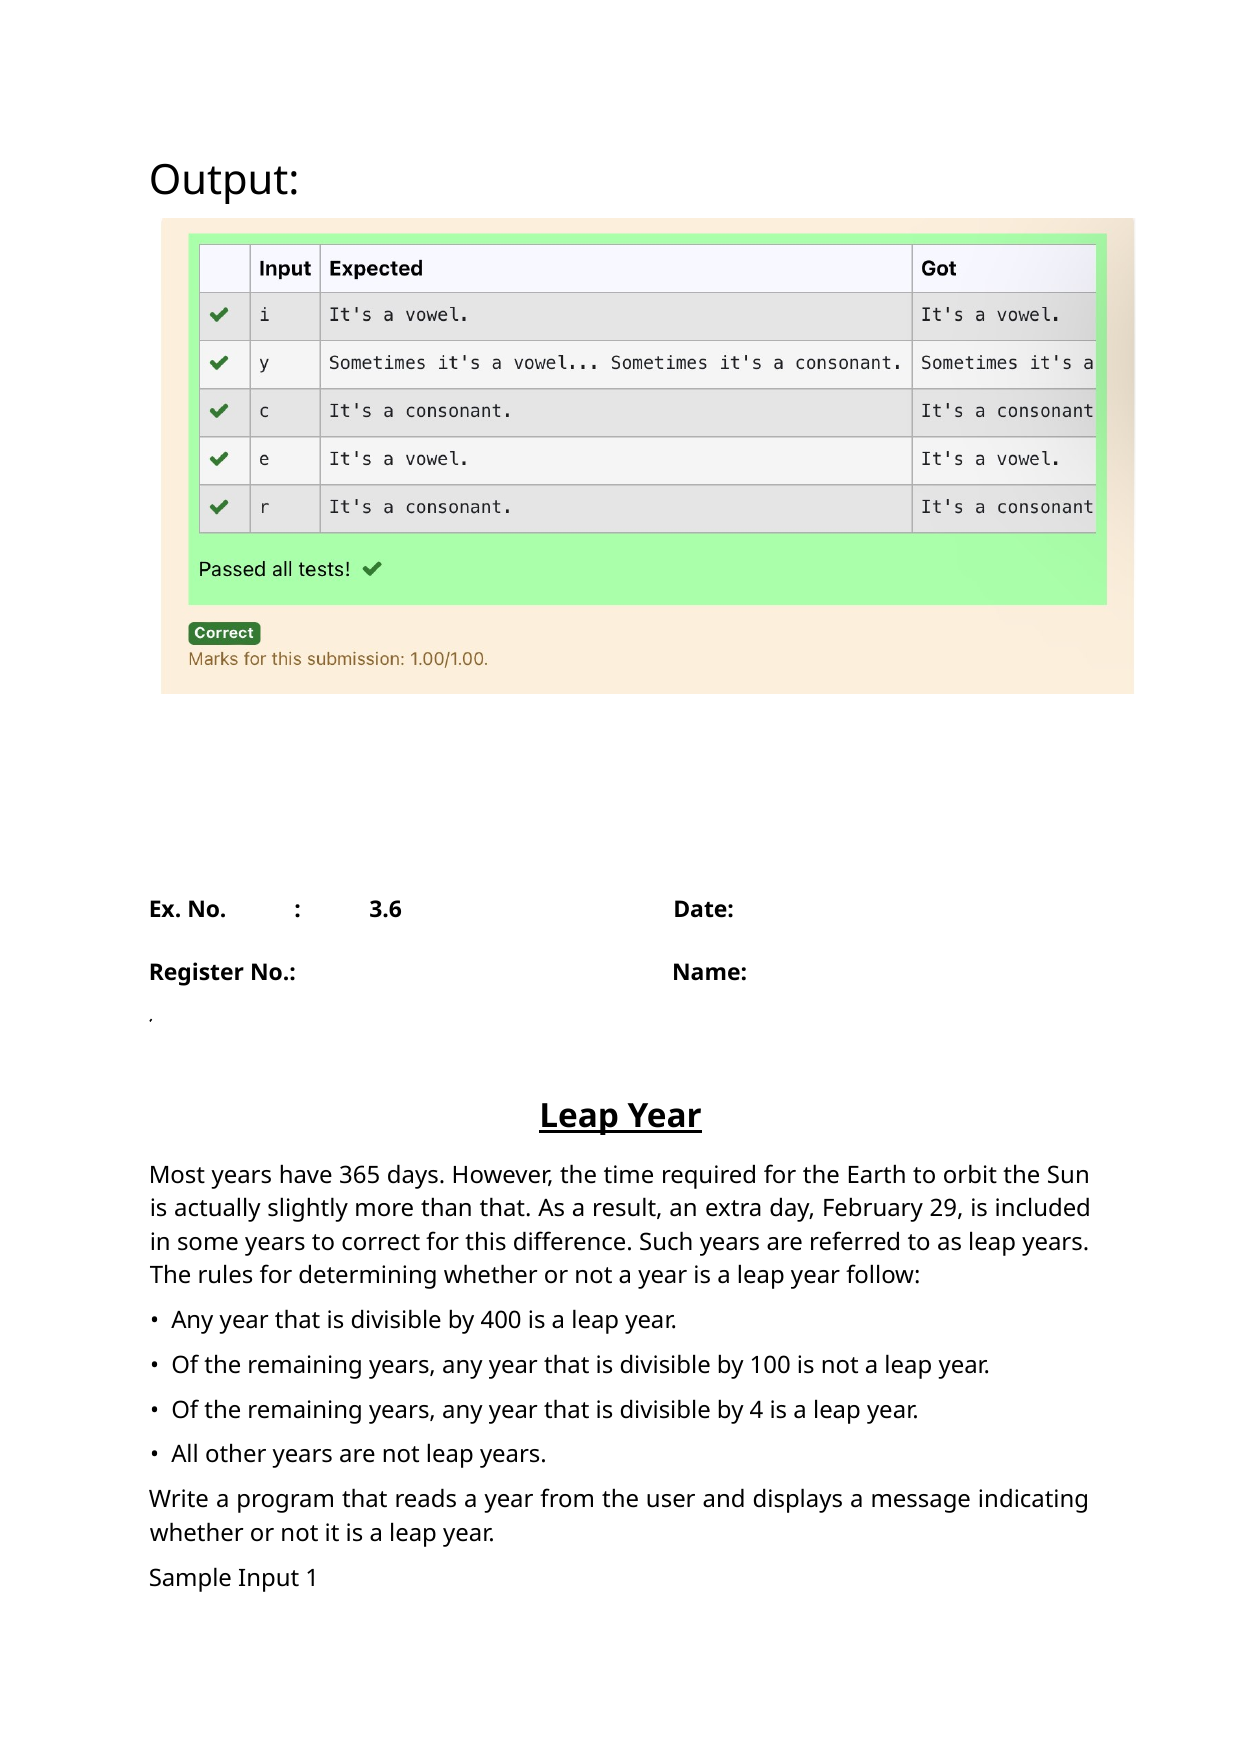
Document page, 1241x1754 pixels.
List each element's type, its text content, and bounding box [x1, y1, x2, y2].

list Of the remaining years, any year that is divisible by 100 is not a leap year. [150, 1348, 1091, 1380]
text Write a program that reads a year from the user and displays a message indicating whether or not it is a leap year. [148, 1482, 1091, 1548]
text Most years have 365 days. However, the time required for the Earth to orbit the Sun is actually slightly more than that. As a result, an extra day, February 29, is included in some years to correct for this difference. Such years are referred to as leap years. The rules for determining whether or not a year is a leap year follow: [148, 1157, 1091, 1291]
text Output: [148, 150, 1135, 207]
text Ex. No. : 3.6 Date: [148, 893, 1135, 924]
text Register No.: Name: [148, 956, 1135, 987]
list Of the remaining years, any year that is divisible by 4 is a leap year. [150, 1392, 1091, 1425]
list Any year that is divisible by 400 is a leap year. [150, 1303, 1091, 1336]
list All other years are not leap years. [150, 1437, 1091, 1470]
picture [160, 218, 1136, 694]
text Sample Input 1 [148, 1560, 1091, 1593]
text Leap Year [150, 1092, 1091, 1137]
